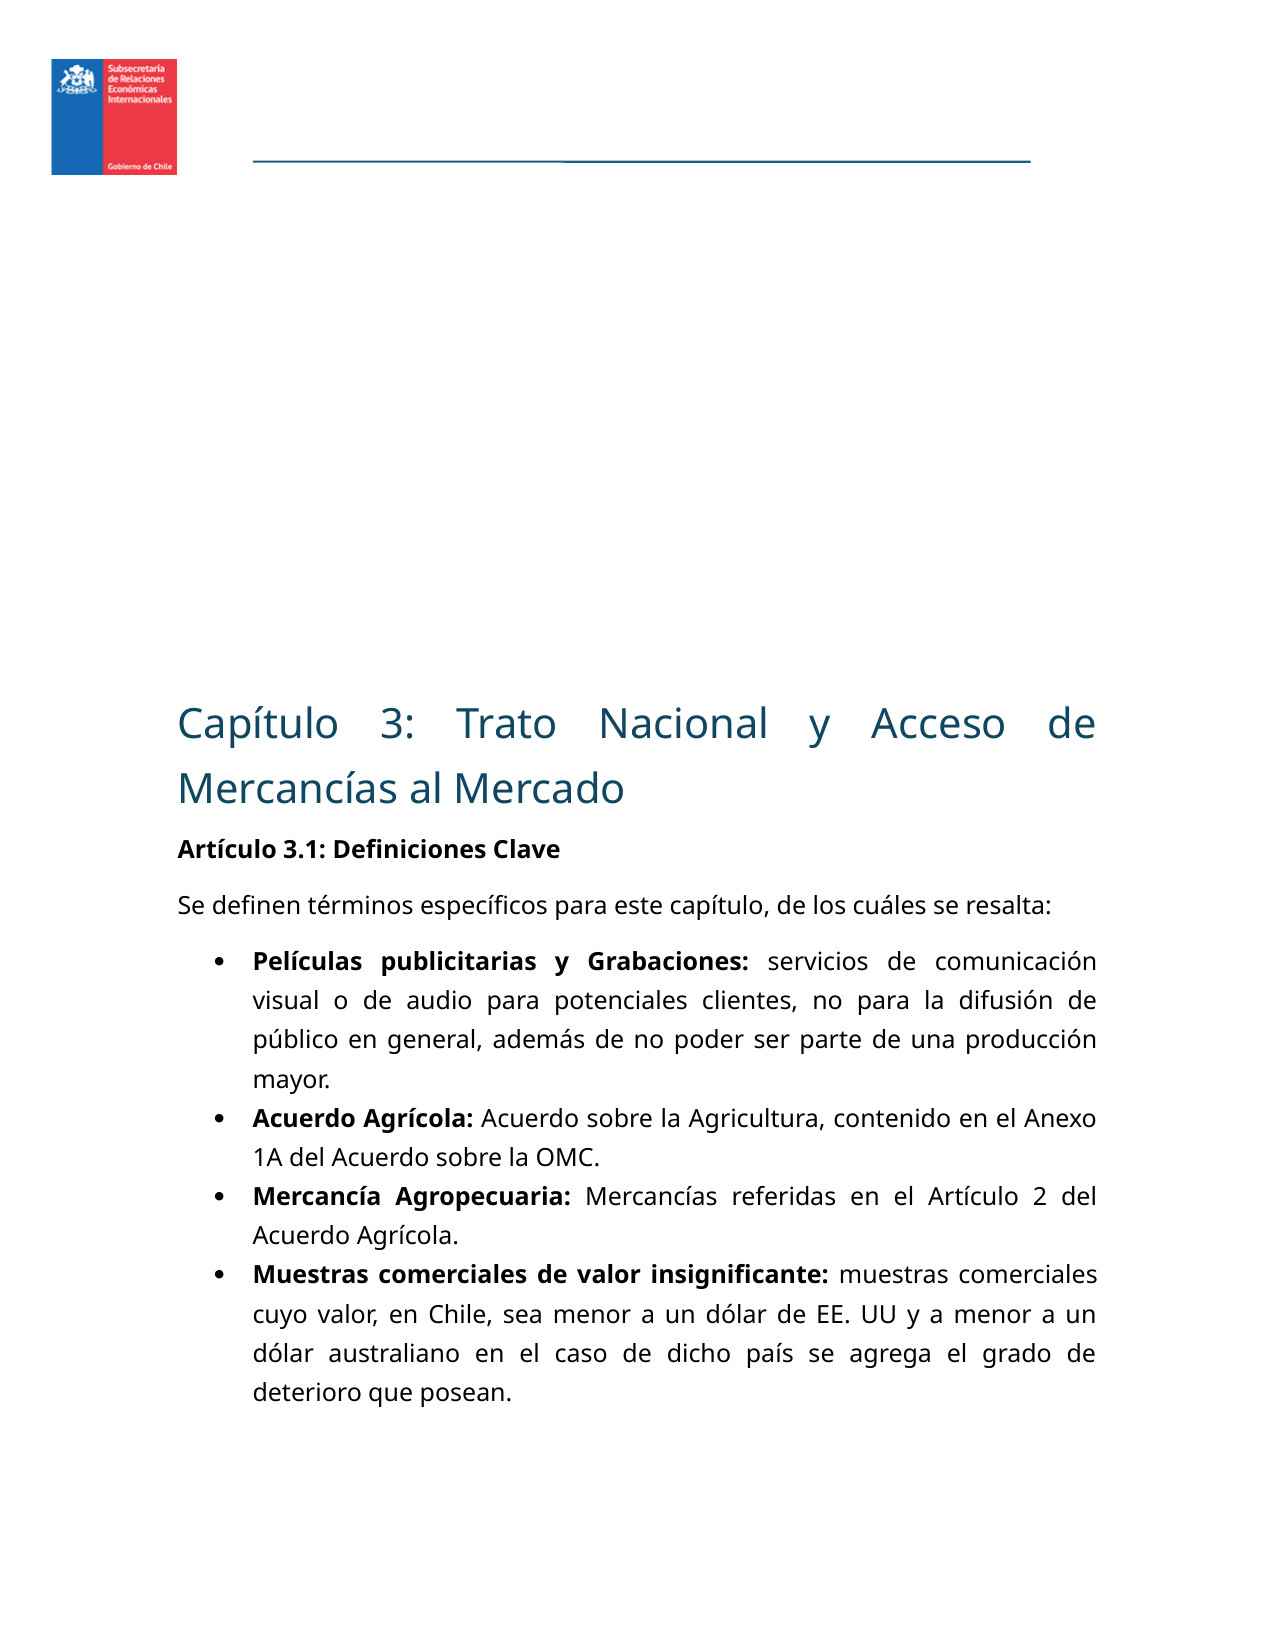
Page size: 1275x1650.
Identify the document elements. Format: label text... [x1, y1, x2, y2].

list Acuerdo Agrícola: Acuerdo sobre la Agricultura, contenido en el Anexo 1A del Acuerdo sobre la OMC. [215, 1101, 1098, 1174]
text Artículo 3.1: Definiciones Clave [177, 832, 1098, 866]
list Películas publicitarias y Grabaciones: servicios de comunicación visual o de audio para potenciales clientes, no para la difusión de público en general, además de no poder ser parte de una producción mayor. [215, 944, 1098, 1095]
list Muestras comerciales de valor insignificante: muestras comerciales cuyo valor, en Chile, sea menor a un dólar de EE. UU y a menor a un dólar australiano en el caso de dicho país se agrega el grado de deterioro que posean. [215, 1257, 1098, 1409]
picture [51, 59, 178, 175]
text Se definen términos específicos para este capítulo, de los cuáles se resalta: [177, 888, 1098, 922]
list Mercancía Agropecuaria: Mercancías referidas en el Artículo 2 del Acuerdo Agrícola. [215, 1179, 1098, 1252]
subtitle Capítulo 3: Trato Nacional y Acceso de Mercancías al Mercado [177, 693, 1098, 815]
